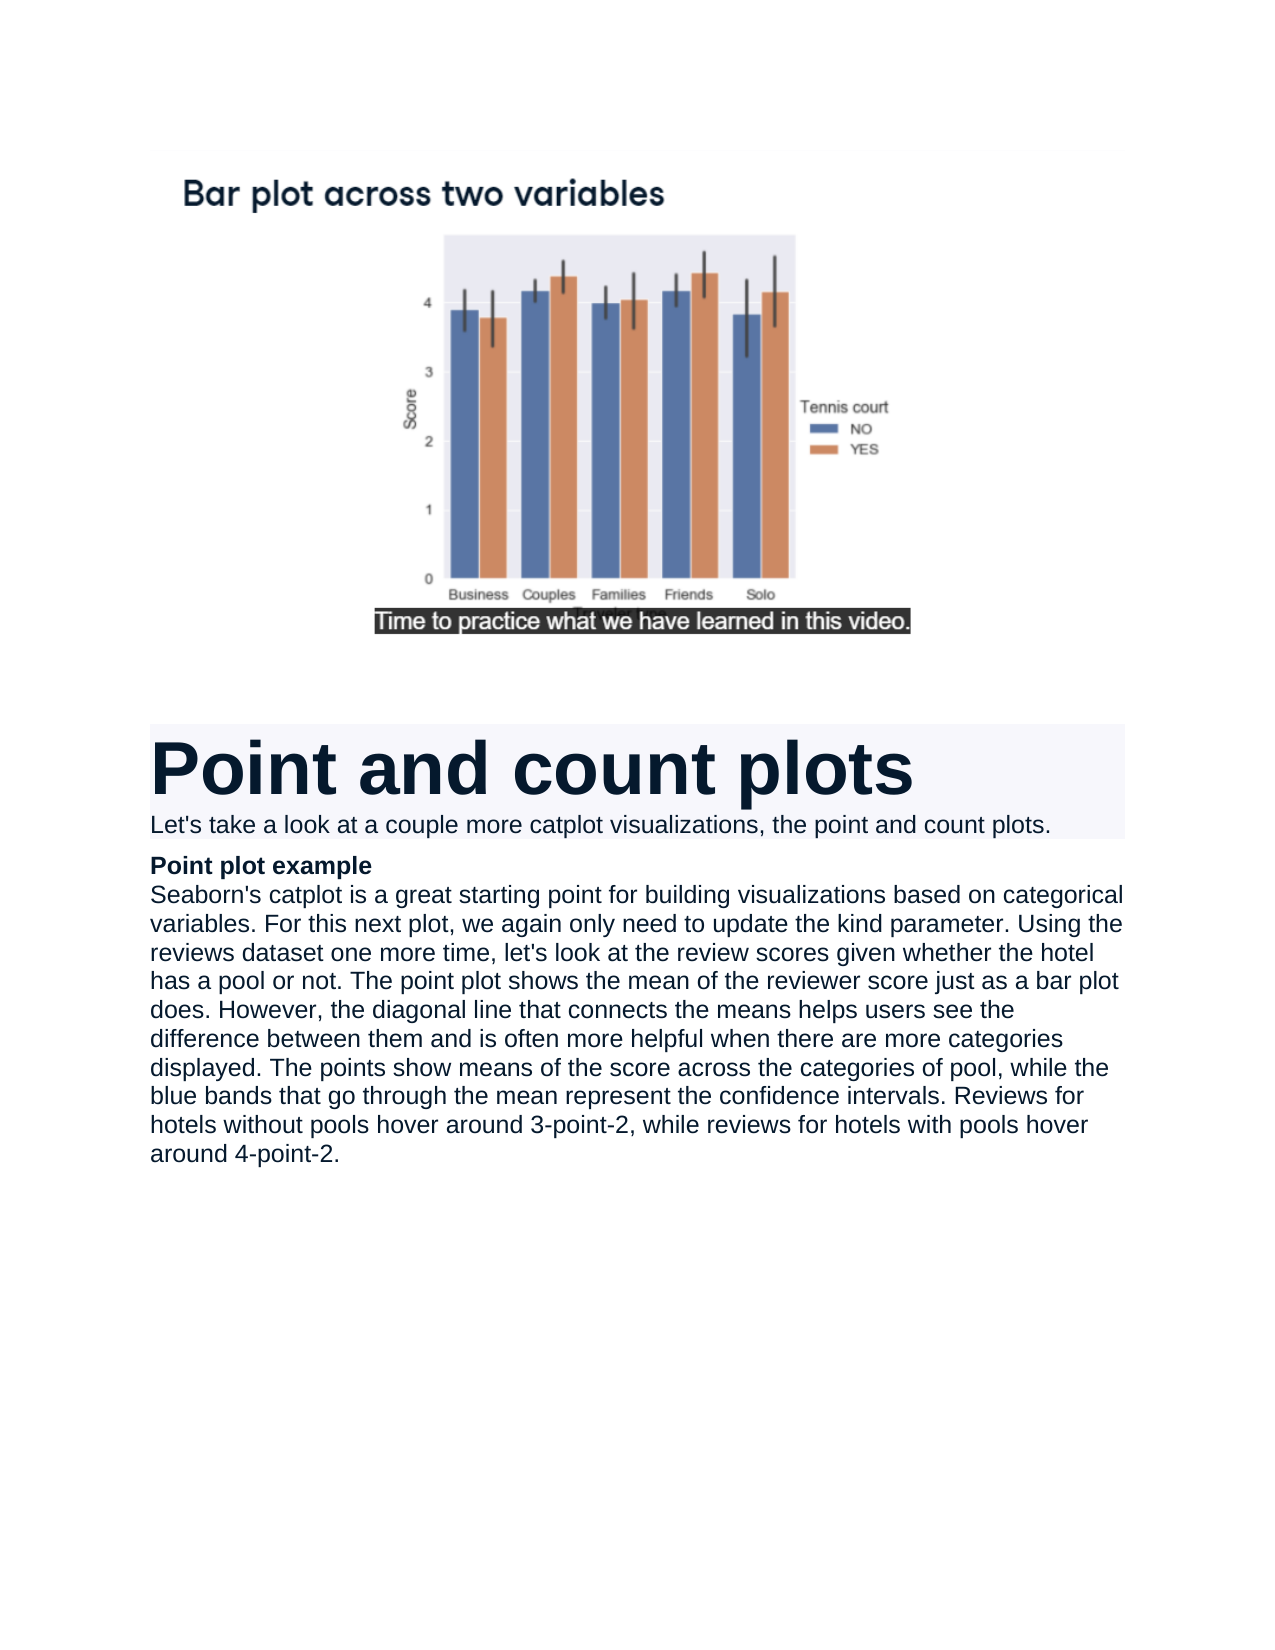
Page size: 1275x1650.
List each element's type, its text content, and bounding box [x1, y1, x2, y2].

picture [150, 150, 1125, 659]
text Seaborn's catplot is a great starting point for building visualizations based on categorical variables. For this next plot, we again only need to update the kind parameter. Using the reviews dataset one more time, let's look at the review scores given whether the hotel has a pool or not. The point plot shows the mean of the reviewer score just as a bar plot does. However, the diagonal line that connects the means helps users see the difference between them and is often more helpful when there are more categories displayed. The points show means of the score across the categories of pool, while the blue bands that go through the mean represent the confidence intervals. Reviews for hotels without pools hover around 3-point-2, while reviews for hotels with pools hover around 4-point-2. [150, 880, 1125, 1168]
text Point plot example [150, 851, 1125, 880]
text Point and count plots [150, 724, 1125, 810]
text Let's take a look at a couple more catplot visualizations, the point and count plots. [150, 810, 1125, 839]
